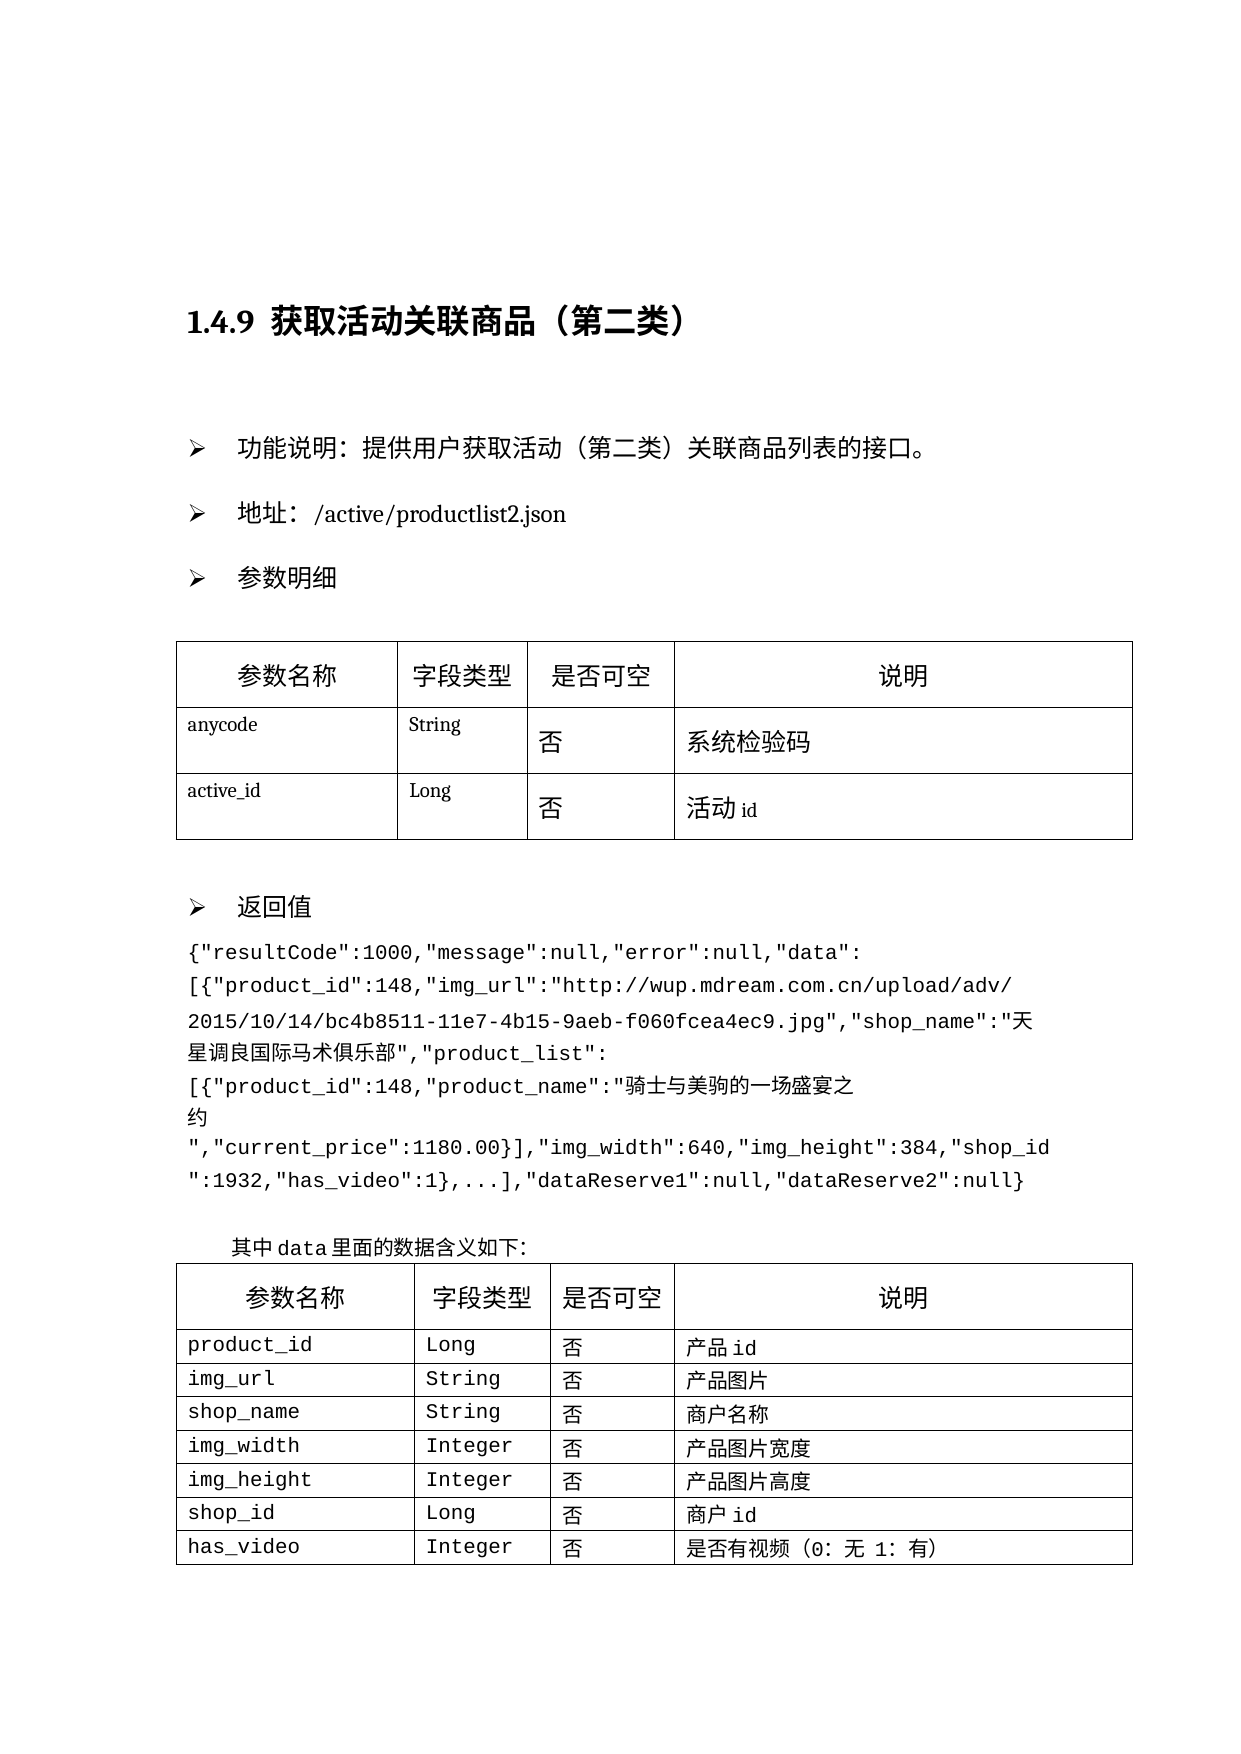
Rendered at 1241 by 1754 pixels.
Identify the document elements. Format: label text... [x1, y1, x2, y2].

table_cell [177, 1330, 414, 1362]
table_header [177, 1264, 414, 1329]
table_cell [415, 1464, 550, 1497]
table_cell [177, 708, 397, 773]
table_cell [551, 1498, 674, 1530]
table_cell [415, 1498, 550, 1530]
text {"resultCode":1000,"message":null,"error":null,"data":[{"product_id":148,"img_url":"http://wup.mdream.com.cn/upload/adv/2015/10/14/bc4b8511-11e7-4b15-9aeb-f060fcea4ec9.jpg","shop_name":"天星调良国际马术俱乐部","product_list":[{"product_id":148,"product_name":"骑士与美驹的一场盛宴之约","current_price":1180.00}],"img_width":640,"img_height":384,"shop_id":1932,"has_video":1},...],"dataReserve1":null,"dataReserve2":null} [187, 938, 1053, 1198]
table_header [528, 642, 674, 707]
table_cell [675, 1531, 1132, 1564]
text 其中data里面的数据含义如下： [187, 1230, 1053, 1263]
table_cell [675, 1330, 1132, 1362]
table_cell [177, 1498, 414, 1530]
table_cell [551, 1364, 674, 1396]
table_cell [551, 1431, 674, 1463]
list 参数明细 [187, 544, 1053, 609]
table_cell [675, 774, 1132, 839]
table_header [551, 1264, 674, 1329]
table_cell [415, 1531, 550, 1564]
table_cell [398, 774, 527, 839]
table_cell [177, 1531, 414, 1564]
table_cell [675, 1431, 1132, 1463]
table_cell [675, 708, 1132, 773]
list 地址：/active/productlist2.json [187, 479, 1053, 544]
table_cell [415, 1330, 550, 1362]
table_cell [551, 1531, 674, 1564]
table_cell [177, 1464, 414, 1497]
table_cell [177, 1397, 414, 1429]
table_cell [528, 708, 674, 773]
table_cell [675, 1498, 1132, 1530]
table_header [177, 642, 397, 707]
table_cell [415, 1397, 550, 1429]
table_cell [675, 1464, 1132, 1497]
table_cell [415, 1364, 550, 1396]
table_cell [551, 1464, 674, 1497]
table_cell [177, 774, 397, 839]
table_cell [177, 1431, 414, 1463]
list 功能说明：提供用户获取活动（第二类）关联商品列表的接口。 [187, 414, 1053, 479]
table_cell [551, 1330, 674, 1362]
list 返回值 [187, 873, 1053, 938]
subtitle 获取活动关联商品（第二类） [187, 287, 1053, 352]
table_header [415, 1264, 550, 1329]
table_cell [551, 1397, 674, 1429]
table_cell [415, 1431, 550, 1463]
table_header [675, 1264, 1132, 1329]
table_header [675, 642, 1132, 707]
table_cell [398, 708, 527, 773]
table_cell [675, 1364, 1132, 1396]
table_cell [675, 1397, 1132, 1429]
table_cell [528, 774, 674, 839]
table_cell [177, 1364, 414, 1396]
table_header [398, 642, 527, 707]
